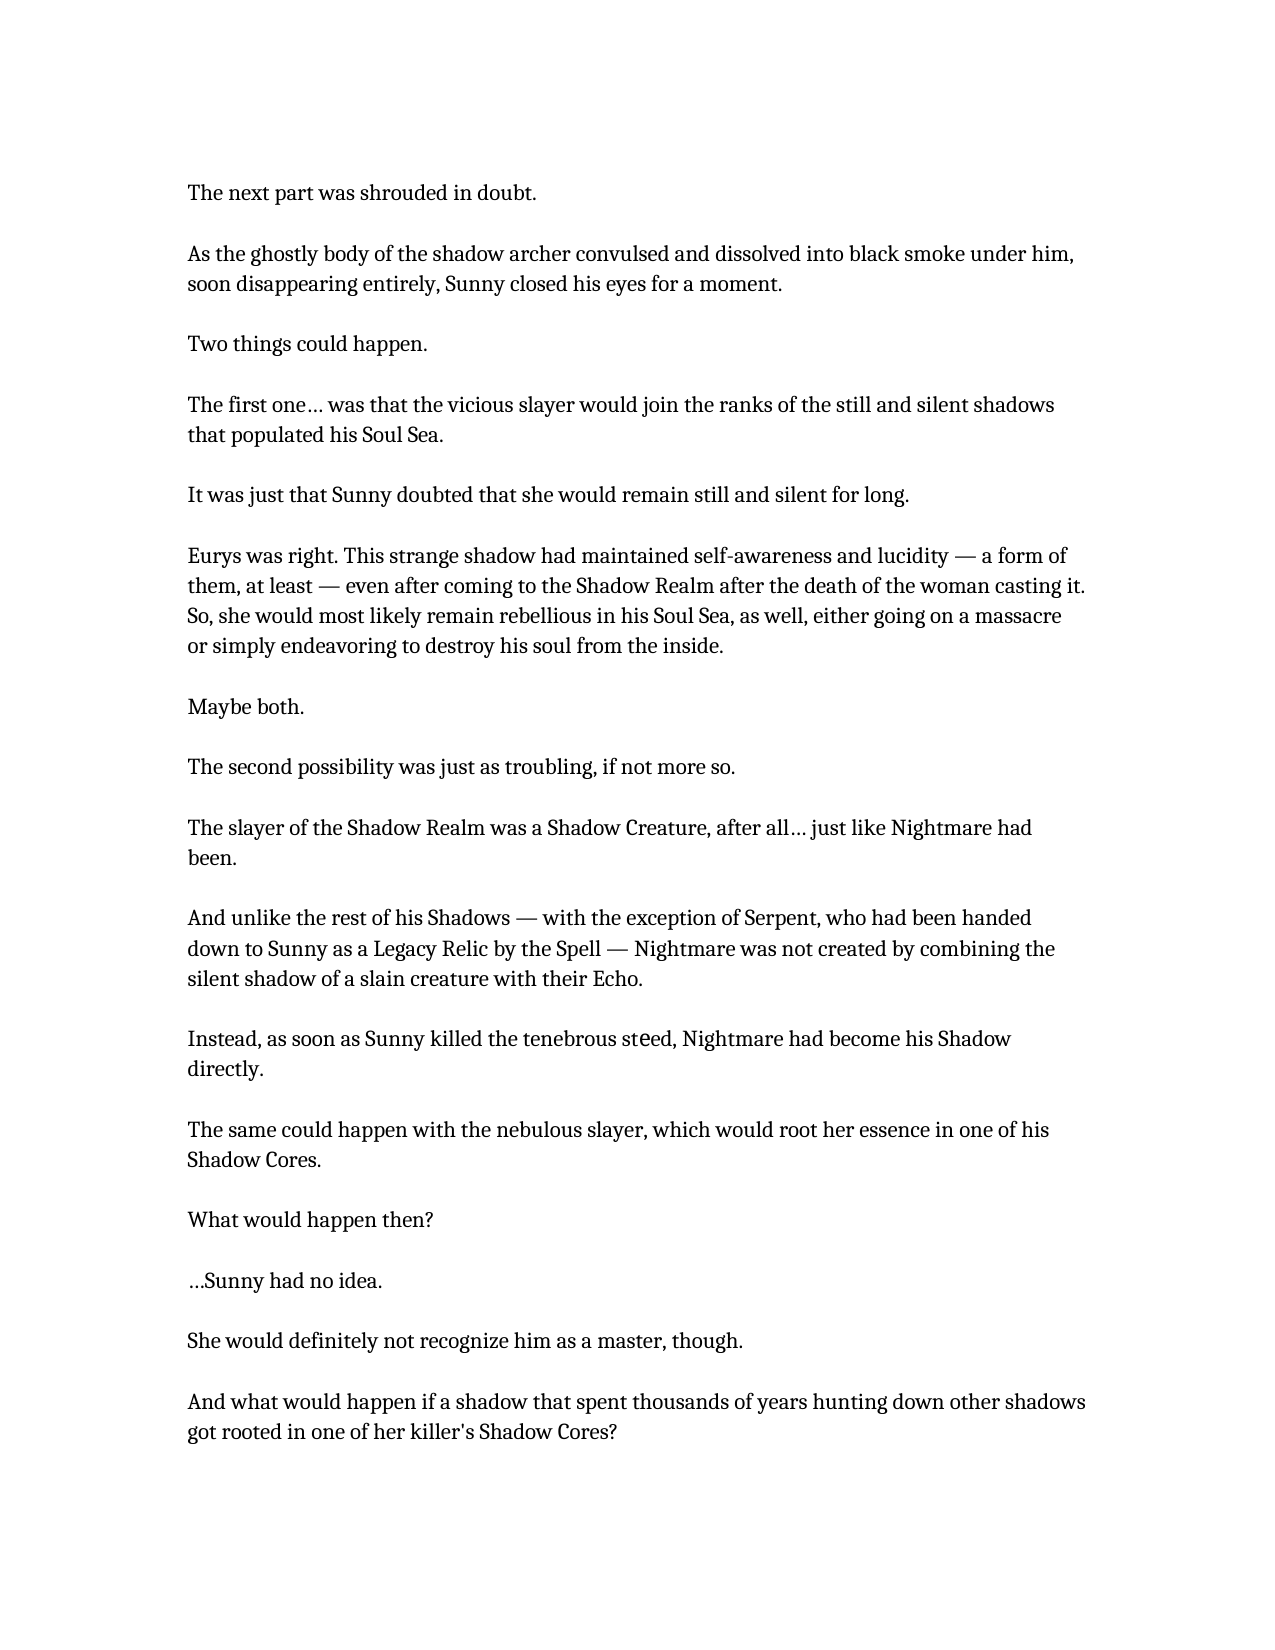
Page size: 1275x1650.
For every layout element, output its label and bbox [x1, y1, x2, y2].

text [187, 150, 1087, 1475]
